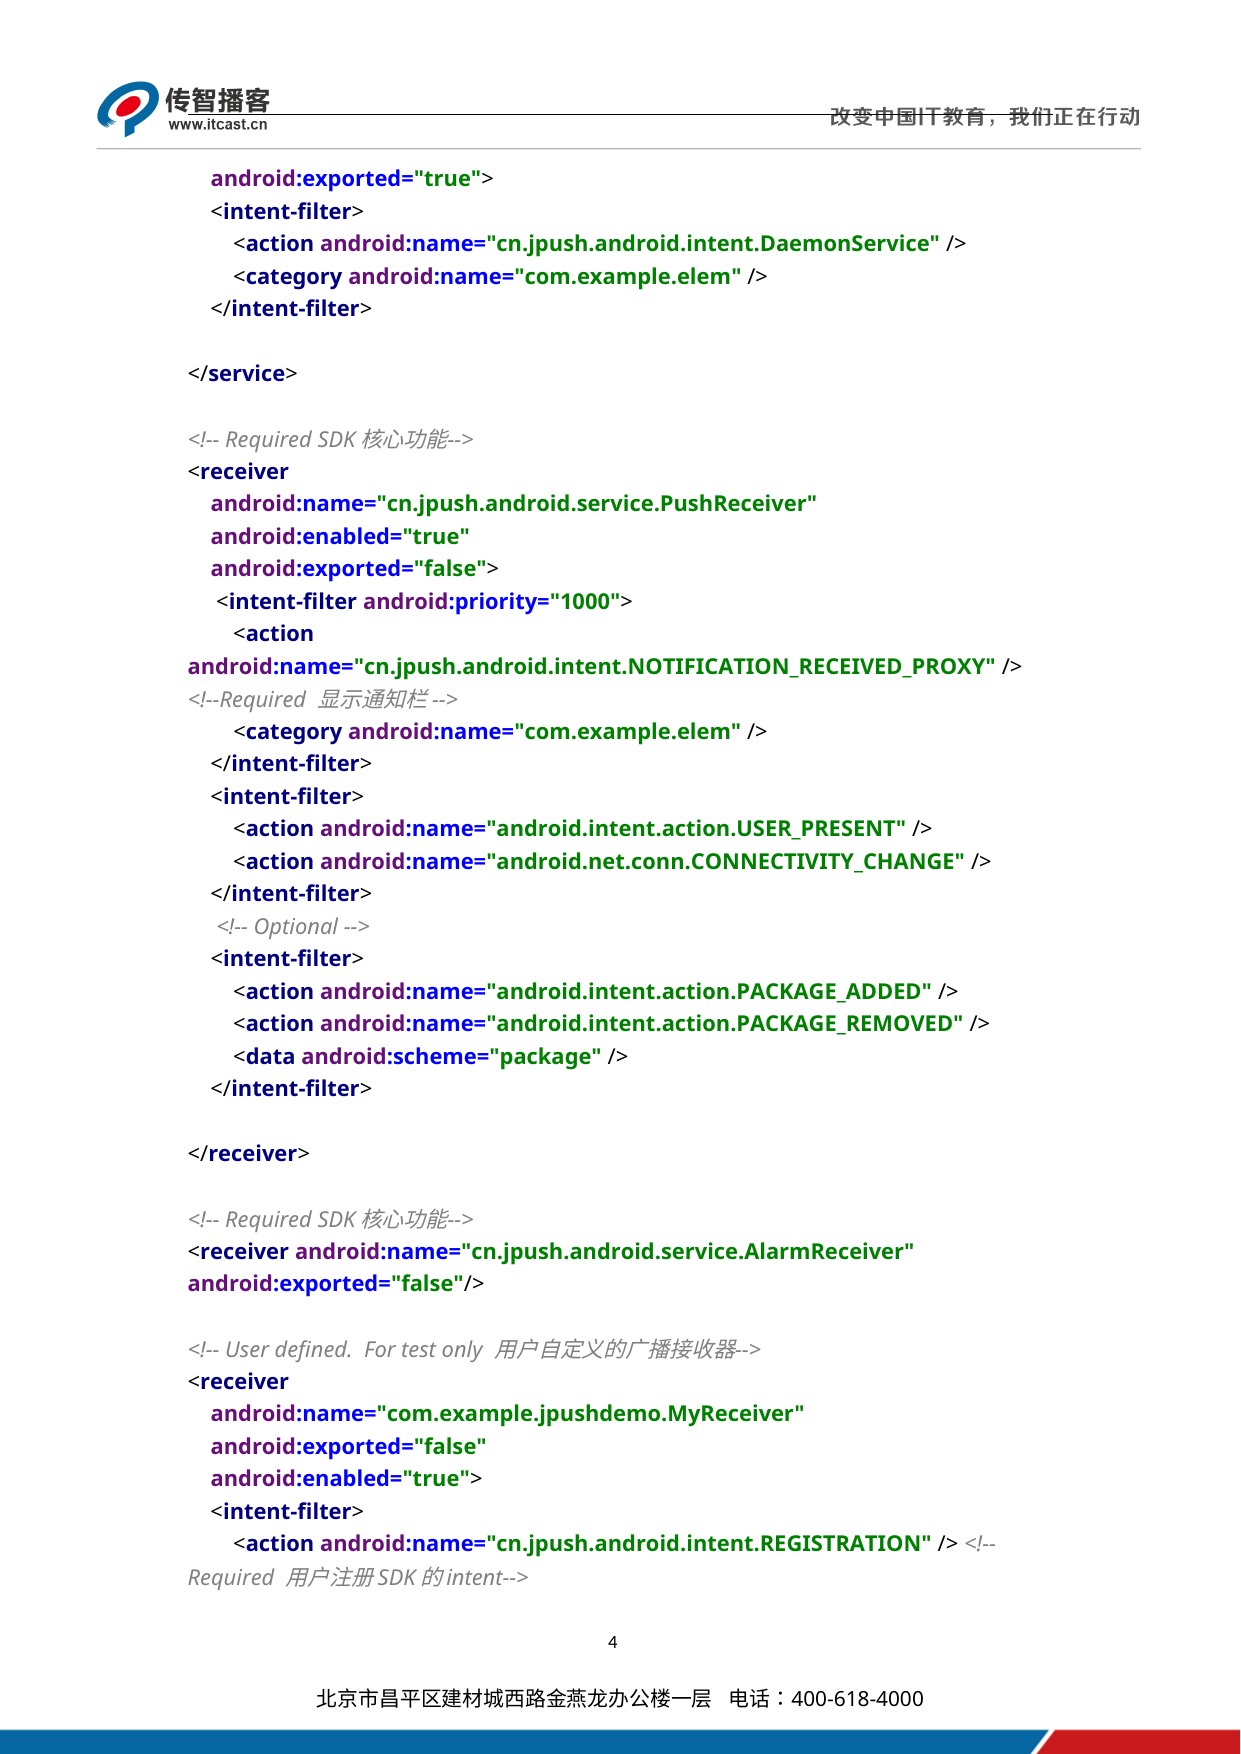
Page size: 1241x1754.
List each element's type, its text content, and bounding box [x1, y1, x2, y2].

picture [0, 7, 1241, 157]
picture [0, 1673, 1241, 1754]
